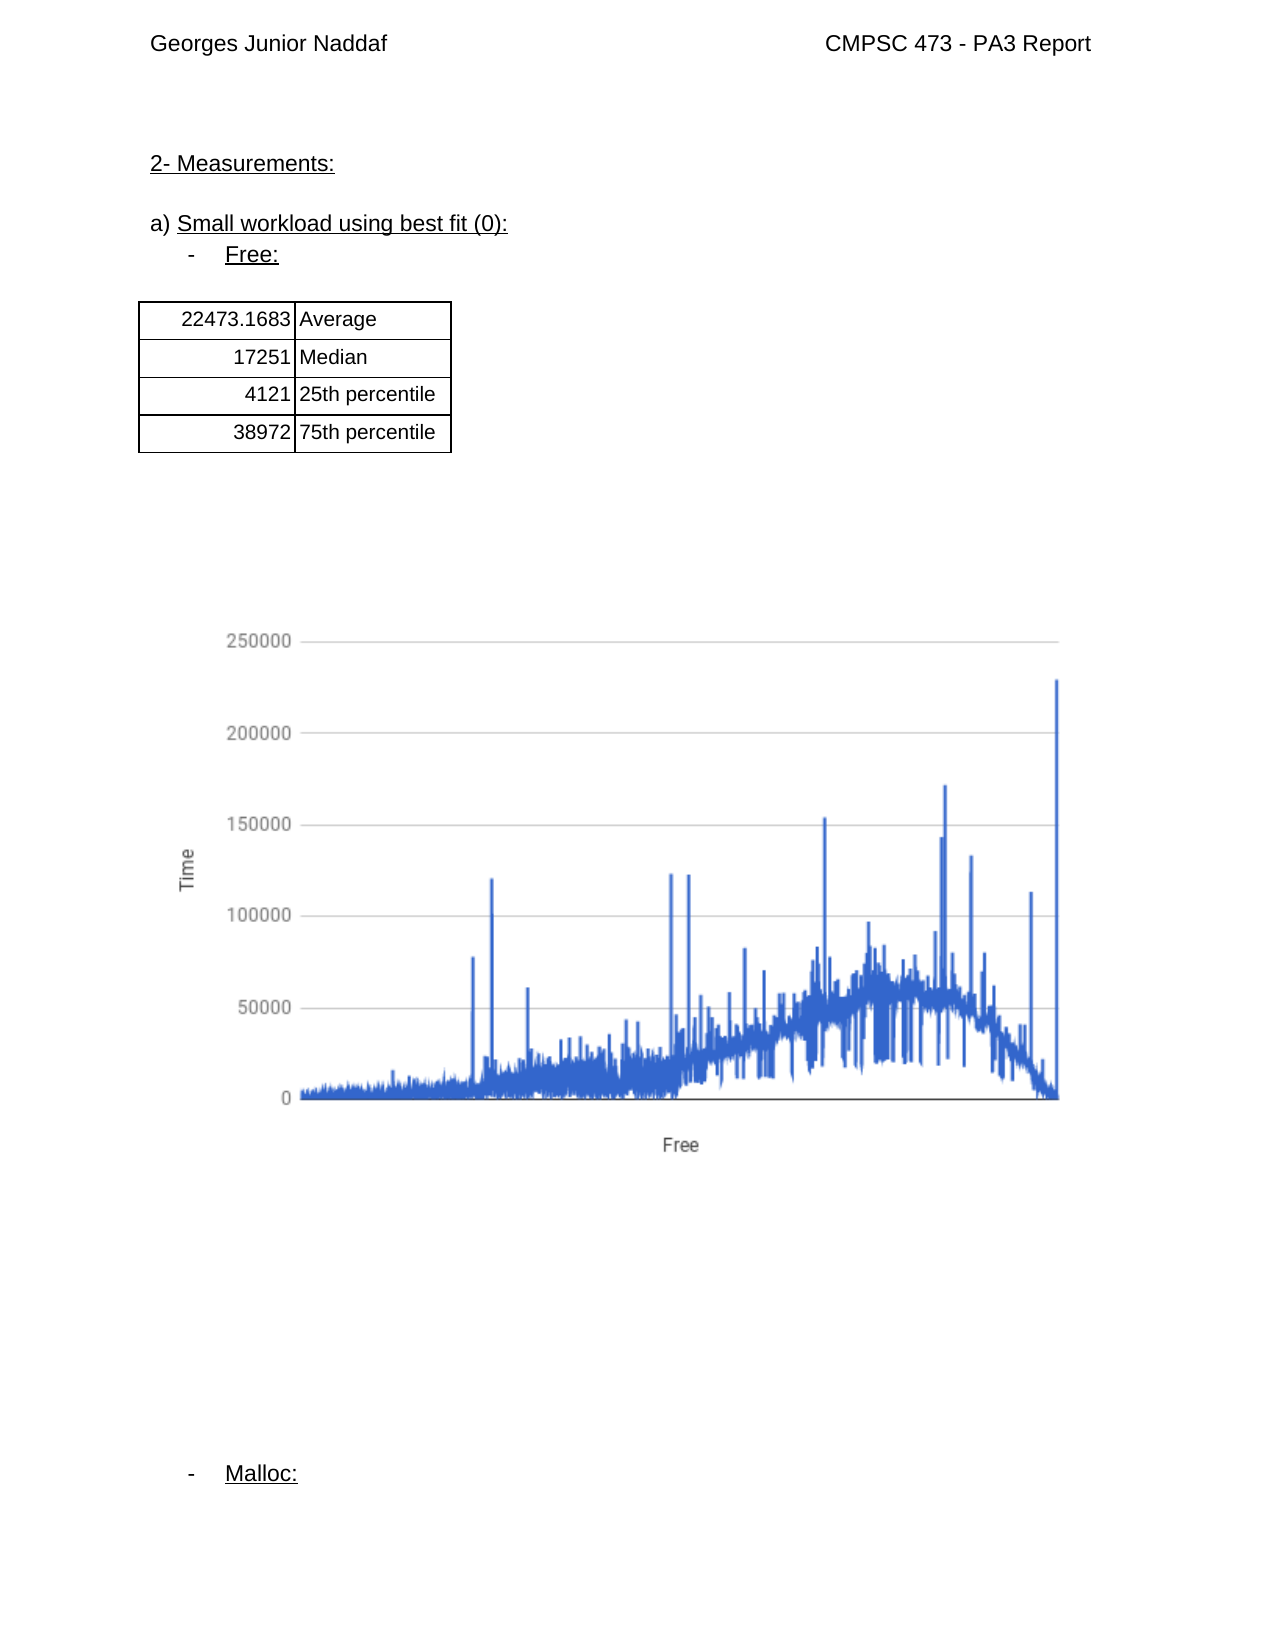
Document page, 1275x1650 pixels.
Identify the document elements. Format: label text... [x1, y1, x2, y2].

table_header 22473.1683 [140, 303, 294, 339]
table_cell 38972 [140, 416, 294, 452]
table_cell 25th percentile [296, 378, 450, 414]
list Malloc: [187, 1460, 1125, 1486]
text a) Small workload using best fit (0): [150, 210, 1125, 237]
picture [150, 604, 1088, 1185]
table_cell 17251 [140, 340, 294, 376]
text 2- Measurements: [150, 150, 1125, 176]
list Free: [187, 241, 1125, 267]
table_header Average [296, 303, 450, 339]
table_cell Median [296, 340, 450, 376]
table_cell 4121 [140, 378, 294, 414]
table_cell 75th percentile [296, 416, 450, 452]
